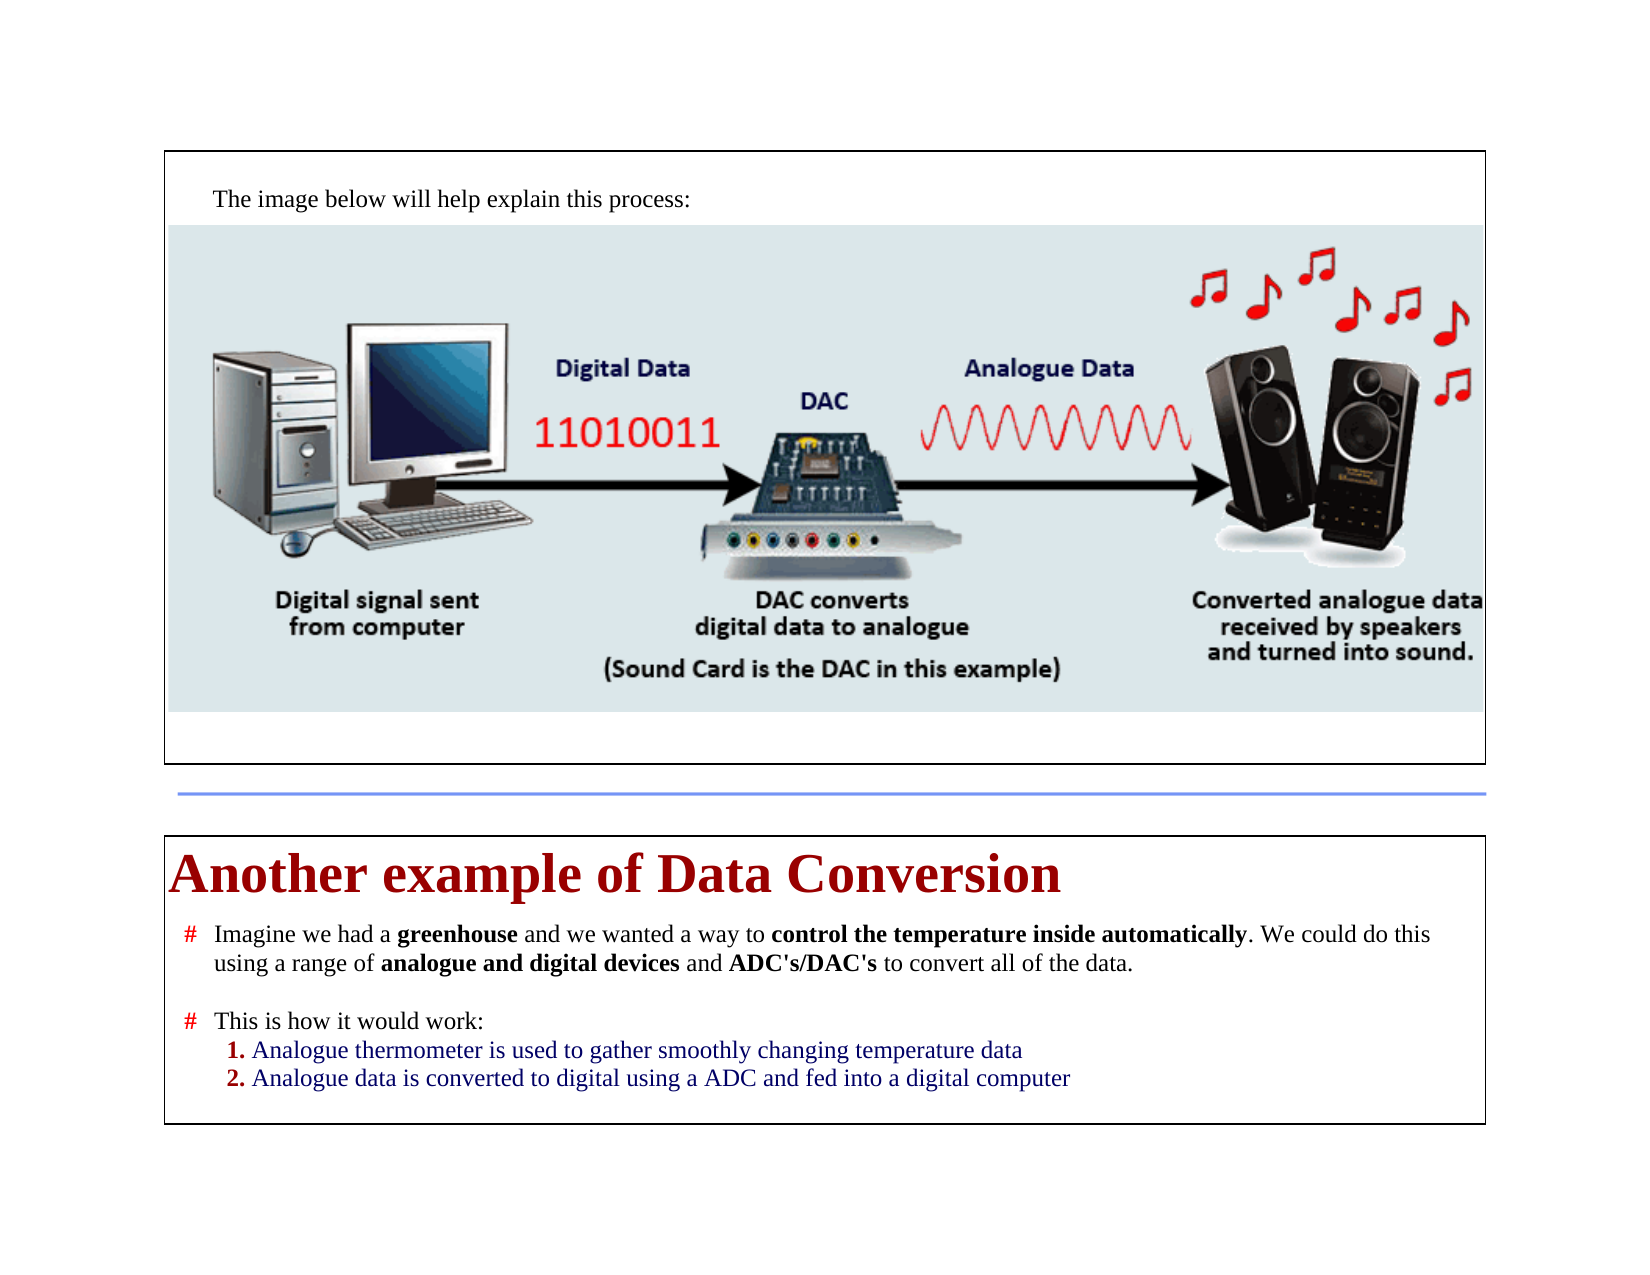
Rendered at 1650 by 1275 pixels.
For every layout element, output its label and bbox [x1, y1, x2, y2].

picture [168, 225, 1484, 712]
table_cell [164, 765, 1486, 835]
picture [165, 785, 1487, 802]
